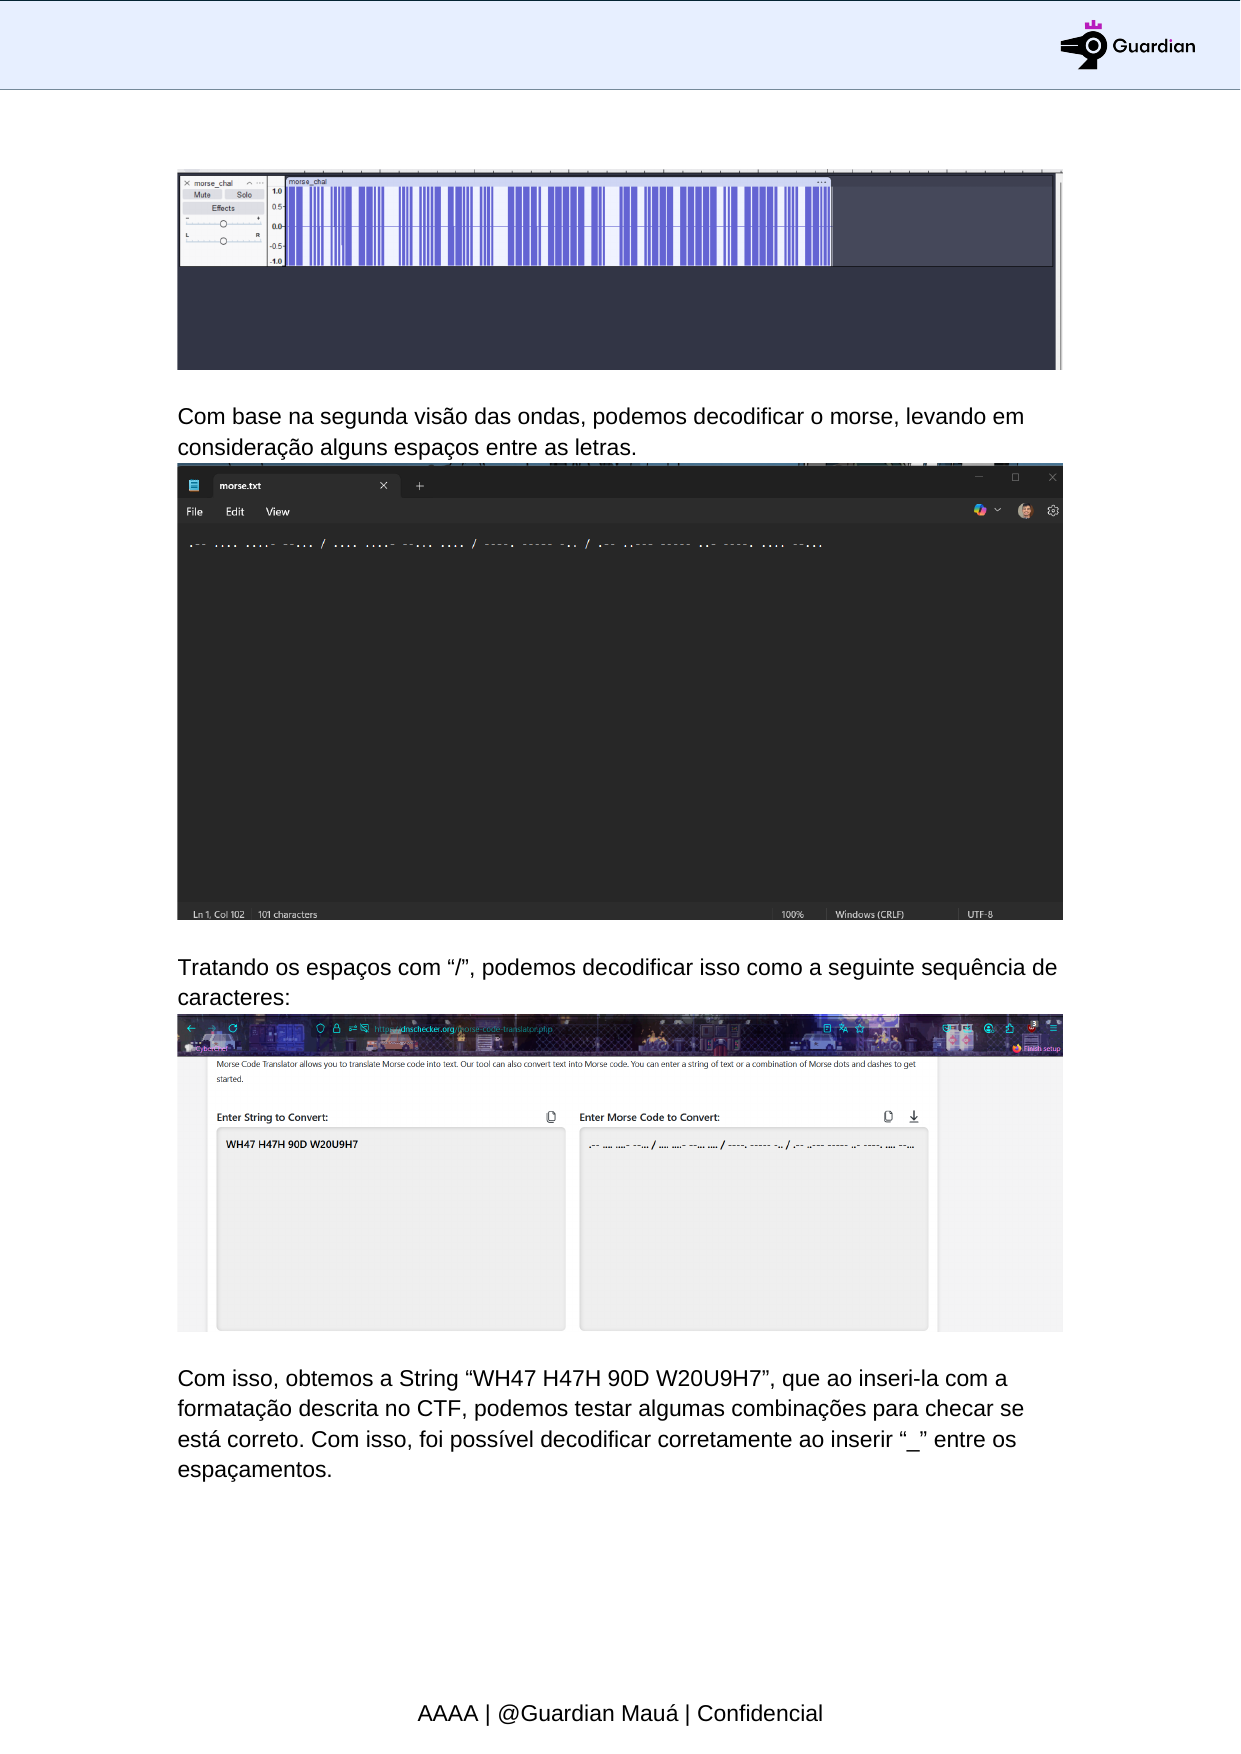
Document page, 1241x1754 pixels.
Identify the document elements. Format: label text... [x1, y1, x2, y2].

text Tratando os espaços com “/”, podemos decodificar isso como a seguinte sequência de caracteres: [177, 954, 1063, 1011]
picture [177, 169, 1063, 370]
text Com base na segunda visão das ondas, podemos decodificar o morse, levando em consideração alguns espaços entre as letras. [177, 403, 1063, 460]
picture [177, 1014, 1063, 1332]
picture [0, 2, 1241, 90]
picture [177, 463, 1063, 920]
text Com isso, obtemos a String “WH47 H47H 90D W20U9H7”, que ao inseri-la com a formatação descrita no CTF, podemos testar algumas combinações para checar se está correto. Com isso, foi possível decodificar corretamente ao inserir “_” entre os espaçamentos. [177, 1365, 1063, 1482]
